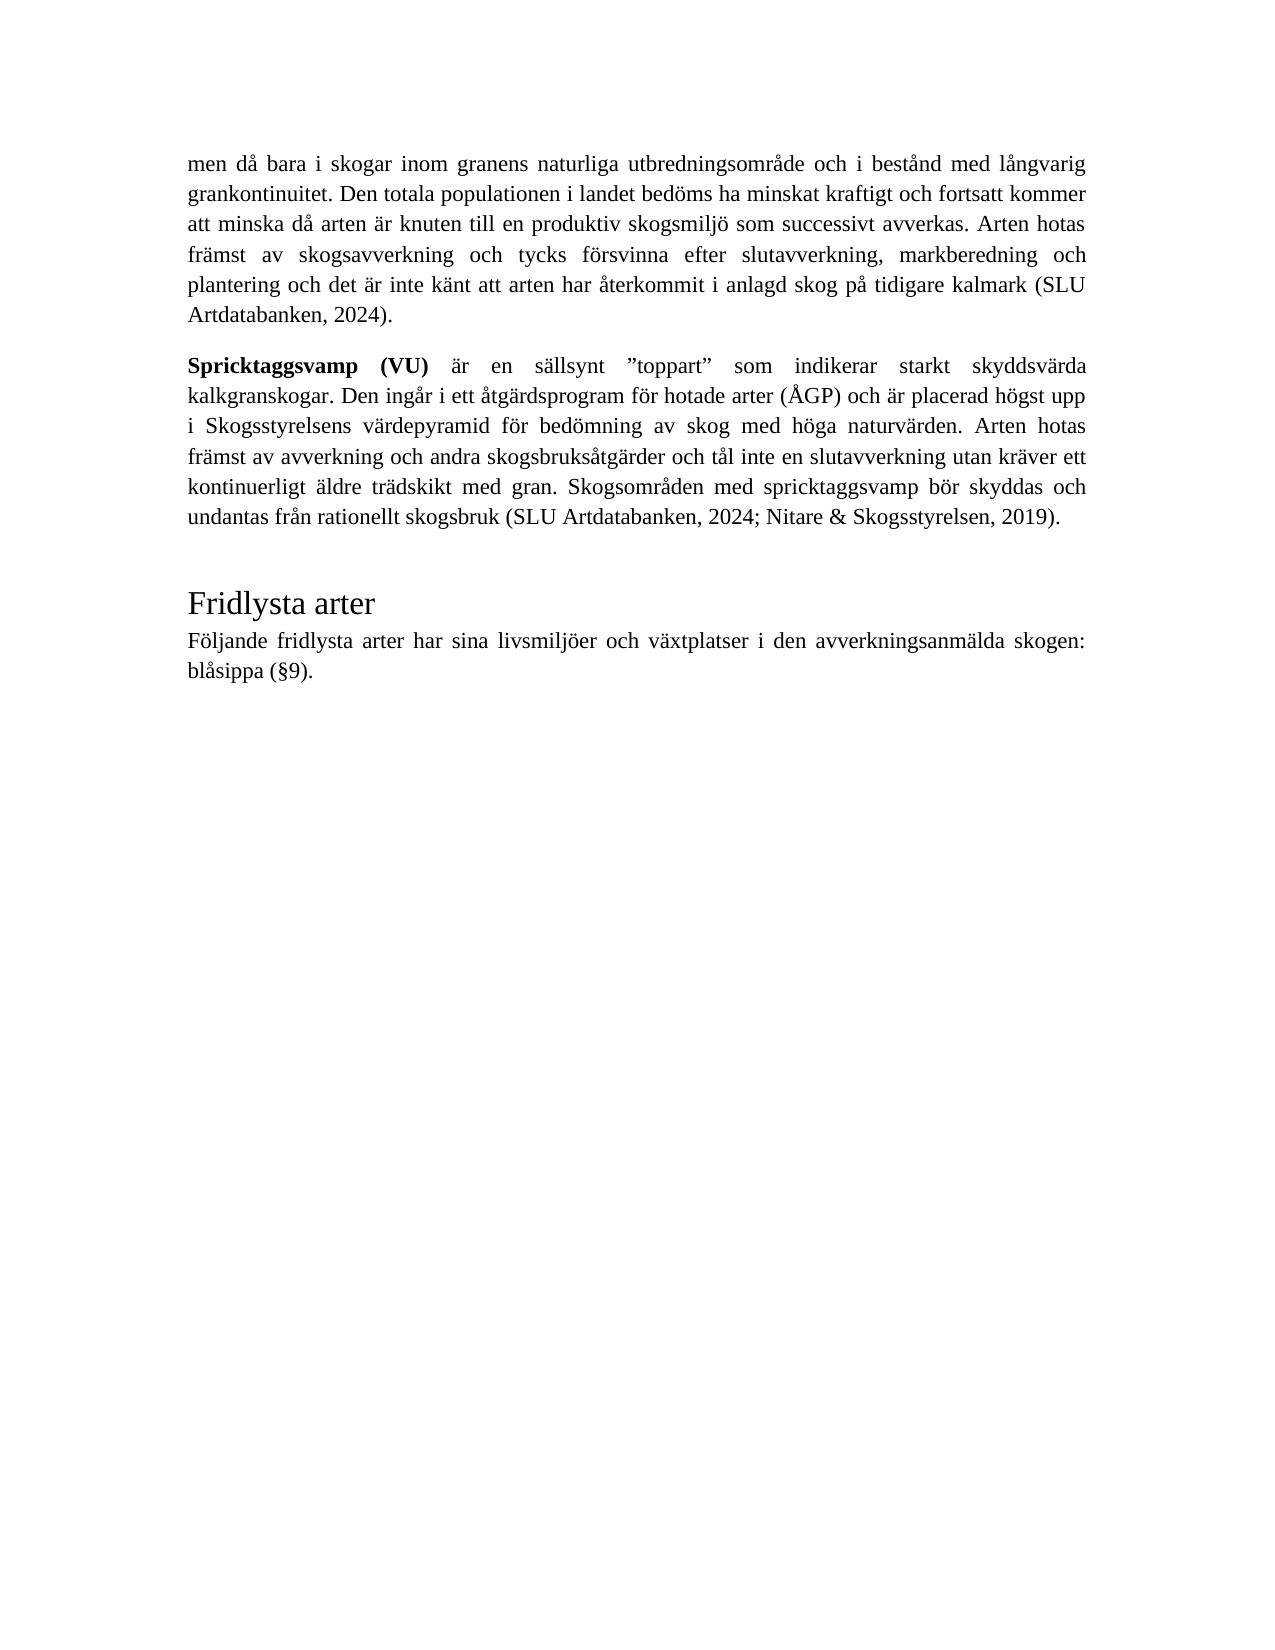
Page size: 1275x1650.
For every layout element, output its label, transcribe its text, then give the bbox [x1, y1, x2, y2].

subtitle Fridlysta arter [187, 583, 1087, 622]
text Följande fridlysta arter har sina livsmiljöer och växtplatser i den avverkningsanmälda skogen: blåsippa (§9). [187, 627, 1087, 684]
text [187, 150, 1087, 327]
text Spricktaggsvamp (VU) är en sällsynt ”toppart” som indikerar starkt skyddsvärda kalkgranskogar. Den ingår i ett åtgärdsprogram för hotade arter (ÅGP) och är placerad högst upp i Skogsstyrelsens värdepyramid för bedömning av skog med höga naturvärden. Arten hotas främst av avverkning och andra skogsbruksåtgärder och tål inte en slutavverkning utan kräver ett kontinuerligt äldre trädskikt med gran. Skogsområden med spricktaggsvamp bör skyddas och undantas från rationellt skogsbruk (SLU Artdatabanken, 2024; Nitare & Skogsstyrelsen, 2019). [187, 352, 1087, 529]
